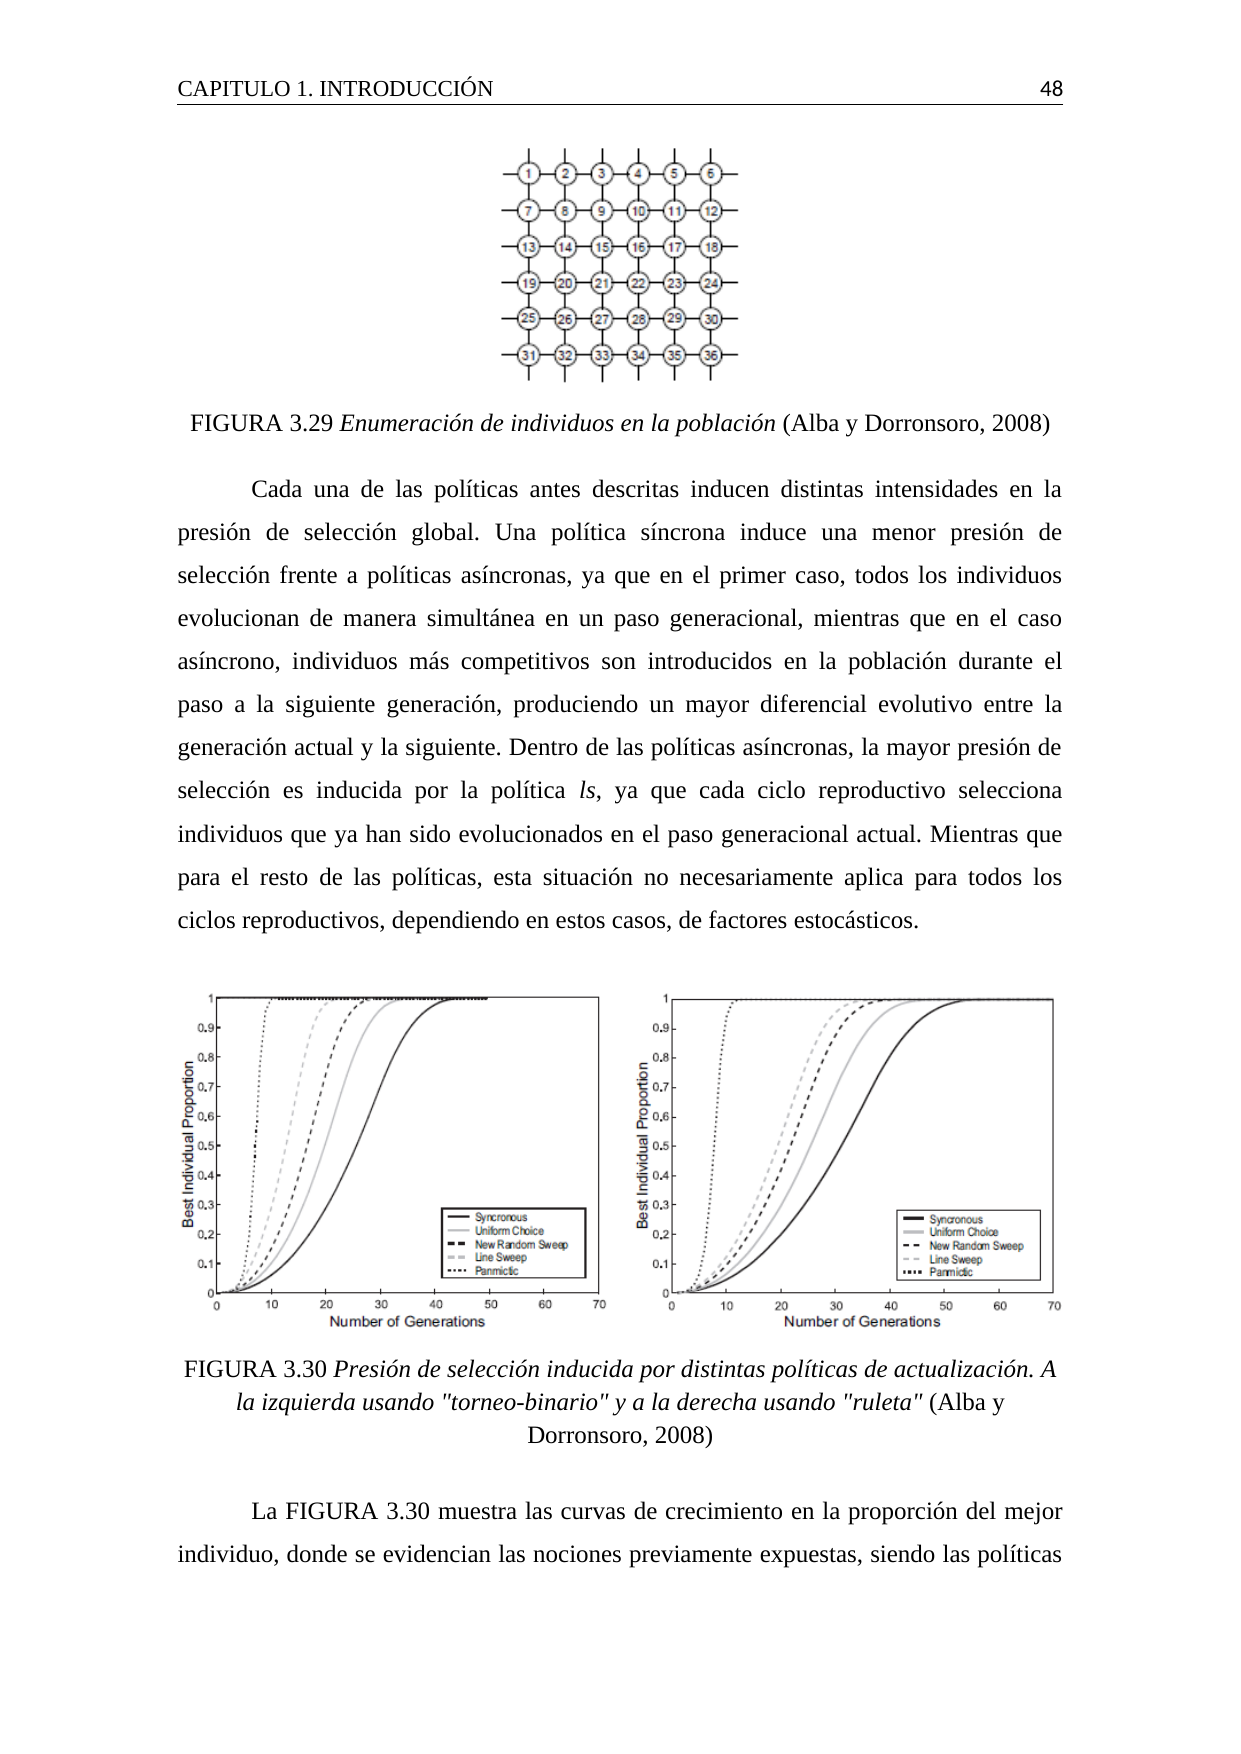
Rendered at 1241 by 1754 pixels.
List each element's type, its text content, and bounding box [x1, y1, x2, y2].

picture [177, 991, 1063, 1330]
text Cada una de las políticas antes descritas inducen distintas intensidades en la presión de selección global. Una política síncrona induce una menor presión de selección frente a políticas asíncronas, ya que en el primer caso, todos los individuos evolucionan de manera simultánea en un paso generacional, mientras que en el caso asíncrono, individuos más competitivos son introducidos en la población durante el paso a la siguiente generación, produciendo un mayor diferencial evolutivo entre la generación actual y la siguiente. Dentro de las políticas asíncronas, la mayor presión de selección es inducida por la política ls, ya que cada ciclo reproductivo selecciona individuos que ya han sido evolucionados en el paso generacional actual. Mientras que para el resto de las políticas, esta situación no necesariamente aplica para todos los ciclos reproductivos, dependiendo en estos casos, de factores estocásticos. [177, 474, 1063, 934]
picture [497, 147, 743, 384]
